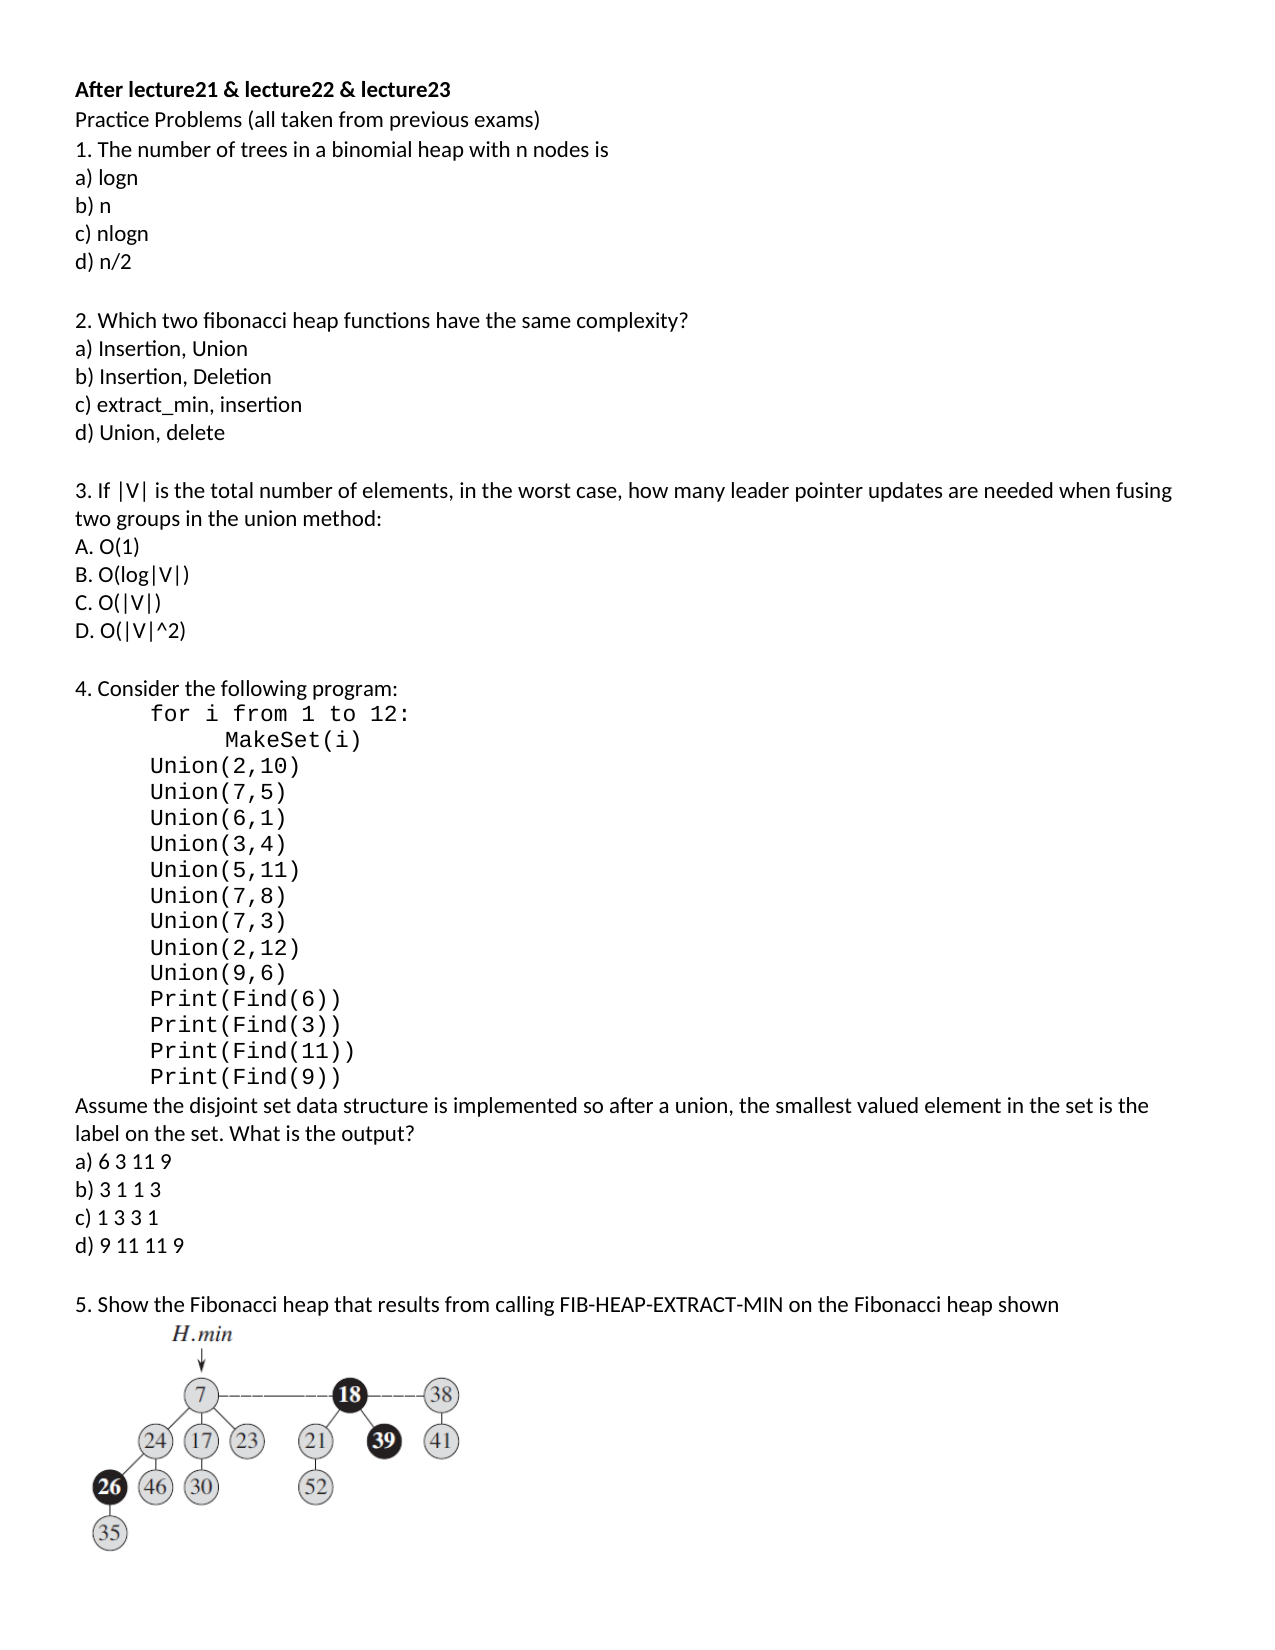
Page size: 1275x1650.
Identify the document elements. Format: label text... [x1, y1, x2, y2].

text C. O(|V|) [75, 588, 1200, 616]
text Union(2,10) [75, 754, 1200, 780]
text Practice Problems (all taken from previous exams) [75, 105, 1200, 133]
text Print(Find(3)) [75, 1014, 1200, 1039]
text b) Insertion, Deletion [75, 362, 1200, 390]
text Union(2,12) [75, 936, 1200, 962]
text Union(7,3) [75, 910, 1200, 936]
text Union(6,1) [75, 806, 1200, 832]
text b) n [75, 191, 1200, 219]
text 3. If |V| is the total number of elements, in the worst case, how many leader pointer updates are needed when fusing two groups in the union method: A. O(1) [75, 476, 1200, 560]
text Union(5,11) [75, 858, 1200, 884]
text a) logn [75, 163, 1200, 191]
text Print(Find(11)) [75, 1039, 1200, 1066]
text MakeSet(i) [75, 728, 1200, 754]
text 1. The number of trees in a binomial heap with n nodes is [75, 135, 1200, 163]
text a) Insertion, Union [75, 334, 1200, 362]
text a) 6 3 11 9 [75, 1147, 1200, 1176]
text Union(9,6) [75, 962, 1200, 988]
text for i from 1 to 12: [75, 702, 1200, 728]
text After lecture21 & lecture22 & lecture23 [75, 75, 1200, 103]
text Union(7,5) [75, 780, 1200, 806]
text 2. Which two fibonacci heap functions have the same complexity? [75, 306, 1200, 334]
text B. O(log|V|) [75, 560, 1200, 588]
text c) nlogn [75, 219, 1200, 247]
text 4. Consider the following program: [75, 674, 1200, 702]
text Union(3,4) [75, 832, 1200, 858]
text b) 3 1 1 3 [75, 1176, 1200, 1203]
text Union(7,8) [75, 884, 1200, 910]
text d) 9 11 11 9 [75, 1232, 1200, 1259]
text c) extract_min, insertion [75, 390, 1200, 418]
text Print(Find(9)) [75, 1066, 1200, 1091]
text d) n/2 [75, 247, 1200, 276]
picture [75, 1317, 483, 1557]
text Print(Find(6)) [75, 988, 1200, 1014]
text D. O(|V|^2) [75, 616, 1200, 644]
text d) Union, delete [75, 418, 1200, 446]
text Assume the disjoint set data structure is implemented so after a union, the smallest valued element in the set is the label on the set. What is the output? [75, 1091, 1200, 1147]
text c) 1 3 3 1 [75, 1203, 1200, 1232]
